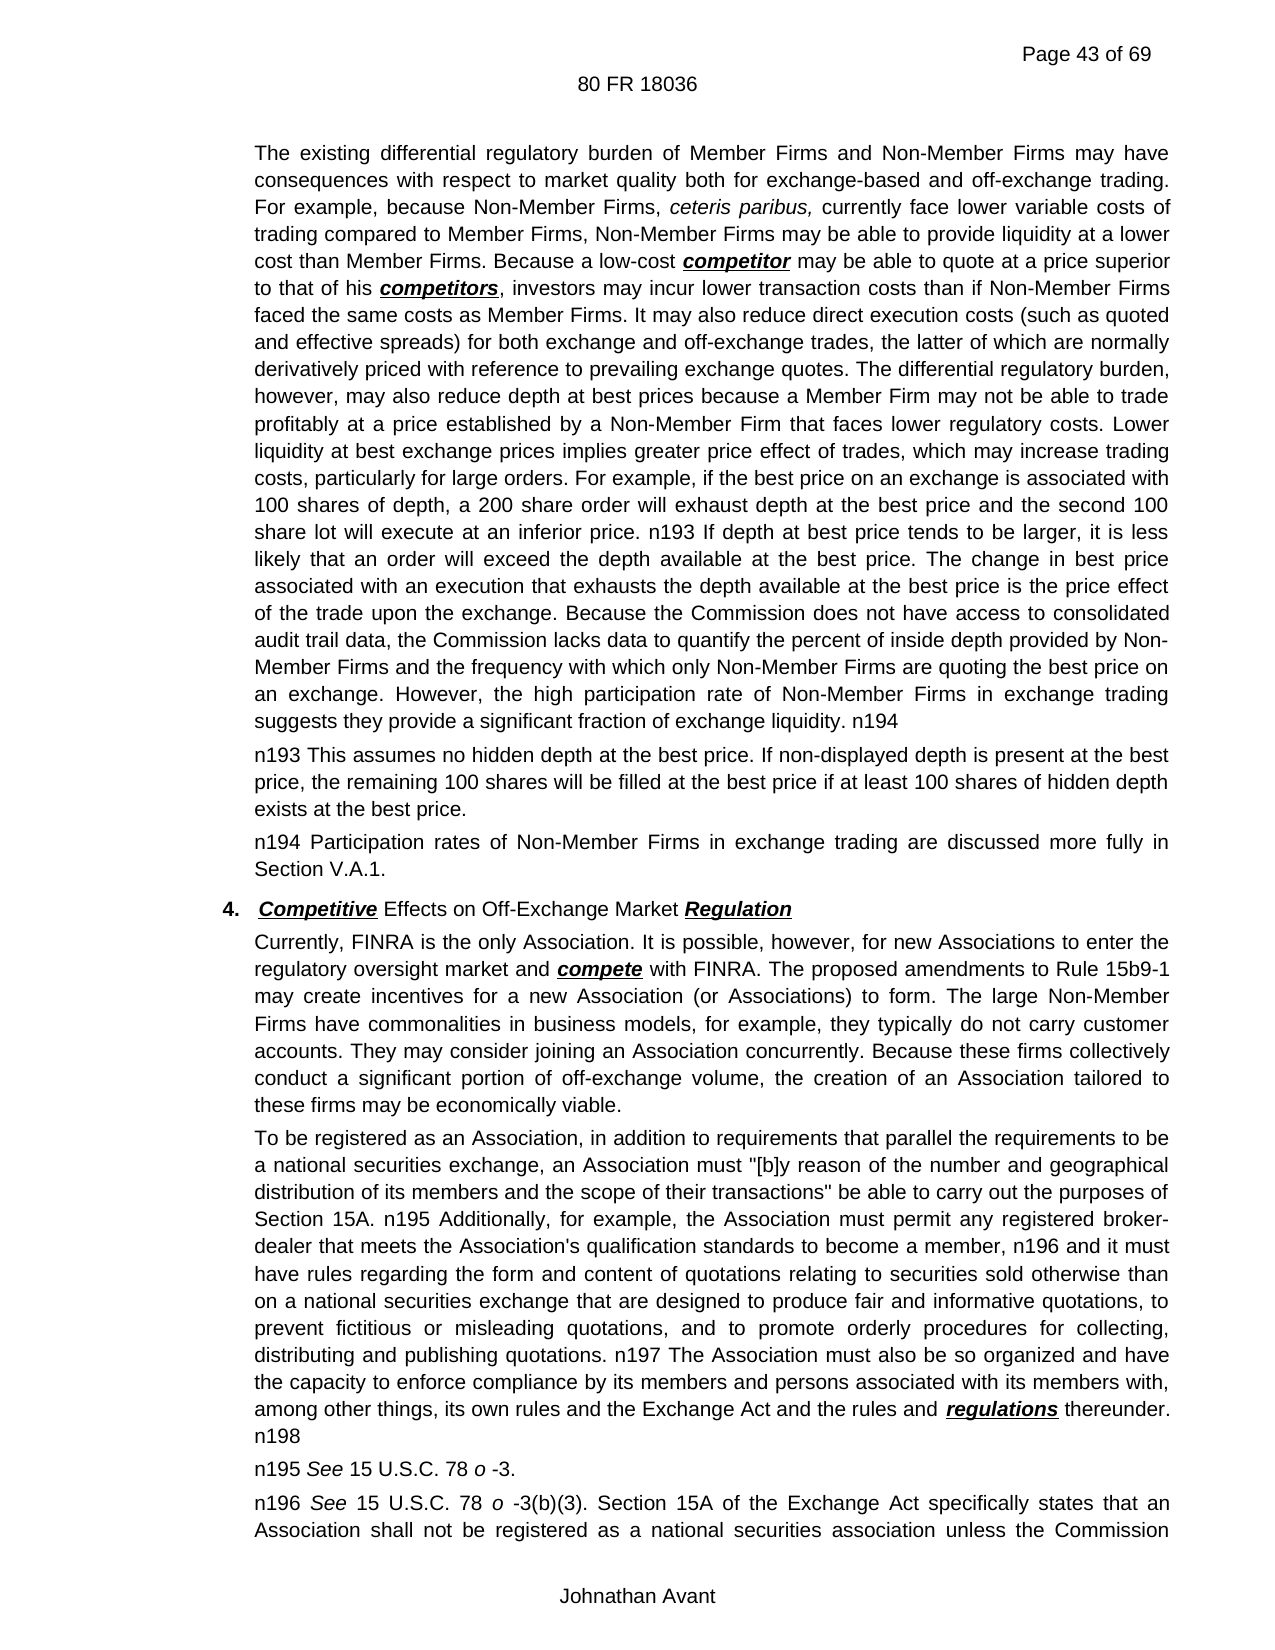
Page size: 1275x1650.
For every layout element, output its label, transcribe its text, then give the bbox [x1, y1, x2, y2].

text To be registered as an Association, in addition to requirements that parallel the requirements to be a national securities exchange, an Association must "[b]y reason of the number and geographical distribution of its members and the scope of their transactions" be able to carry out the purposes of Section 15A. n195 Additionally, for example, the Association must permit any registered broker-dealer that meets the Association's qualification standards to become a member, n196 and it must have rules regarding the form and content of quotations relating to securities sold otherwise than on a national securities exchange that are designed to produce fair and informative quotations, to prevent fictitious or misleading quotations, and to promote orderly procedures for collecting, distributing and publishing quotations. n197 The Association must also be so organized and have the capacity to enforce compliance by its members and persons associated with its members with, among other things, its own rules and the Exchange Act and the rules and regulations thereunder. n198 [254, 1123, 1171, 1448]
text Currently, FINRA is the only Association. It is possible, however, for new Associations to enter the regulatory oversight market and compete with FINRA. The proposed amendments to Rule 15b9-1 may create incentives for a new Association (or Associations) to form. The large Non-Member Firms have commonalities in business models, for example, they typically do not carry customer accounts. They may consider joining an Association concurrently. Because these firms collectively conduct a significant portion of off-exchange volume, the creation of an Association tailored to these firms may be economically viable. [254, 927, 1171, 1117]
text n194 Participation rates of Non-Member Firms in exchange trading are discussed more fully in Section V.A.1. [254, 827, 1171, 881]
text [254, 1487, 1171, 1542]
text n193 This assumes no hidden depth at the best price. If non-displayed depth is present at the best price, the remaining 100 shares will be filled at the best price if at least 100 shares of hidden depth exists at the best price. [254, 739, 1171, 821]
text n195 See 15 U.S.C. 78 o -3. [254, 1454, 1171, 1481]
text The existing differential regulatory burden of Member Firms and Non-Member Firms may have consequences with respect to market quality both for exchange-based and off-exchange trading. For example, because Non-Member Firms, ceteris paribus, currently face lower variable costs of trading compared to Member Firms, Non-Member Firms may be able to provide liquidity at a lower cost than Member Firms. Because a low-cost competitor may be able to quote at a price superior to that of his competitors, investors may incur lower transaction costs than if Non-Member Firms faced the same costs as Member Firms. It may also reduce direct execution costs (such as quoted and effective spreads) for both exchange and off-exchange trades, the latter of which are normally derivatively priced with reference to prevailing exchange quotes. The differential regulatory burden, however, may also reduce depth at best prices because a Member Firm may not be able to trade profitably at a price established by a Non-Member Firm that faces lower regulatory costs. Lower liquidity at best exchange prices implies greater price effect of trades, which may increase trading costs, particularly for large orders. For example, if the best price on an exchange is associated with 100 shares of depth, a 200 share order will exhaust depth at the best price and the second 100 share lot will execute at an inferior price. n193 If depth at best price tends to be larger, it is less likely that an order will exceed the depth available at the best price. The change in best price associated with an execution that exhausts the depth available at the best price is the price effect of the trade upon the exchange. Because the Commission does not have access to consolidated audit trail data, the Commission lacks data to quantify the percent of inside depth provided by Non-Member Firms and the frequency with which only Non-Member Firms are quoting the best price on an exchange. However, the high participation rate of Non-Member Firms in exchange trading suggests they provide a significant fraction of exchange liquidity. n194 [254, 137, 1171, 733]
list Competitive Effects on Off-Exchange Market Regulation [217, 894, 1171, 921]
